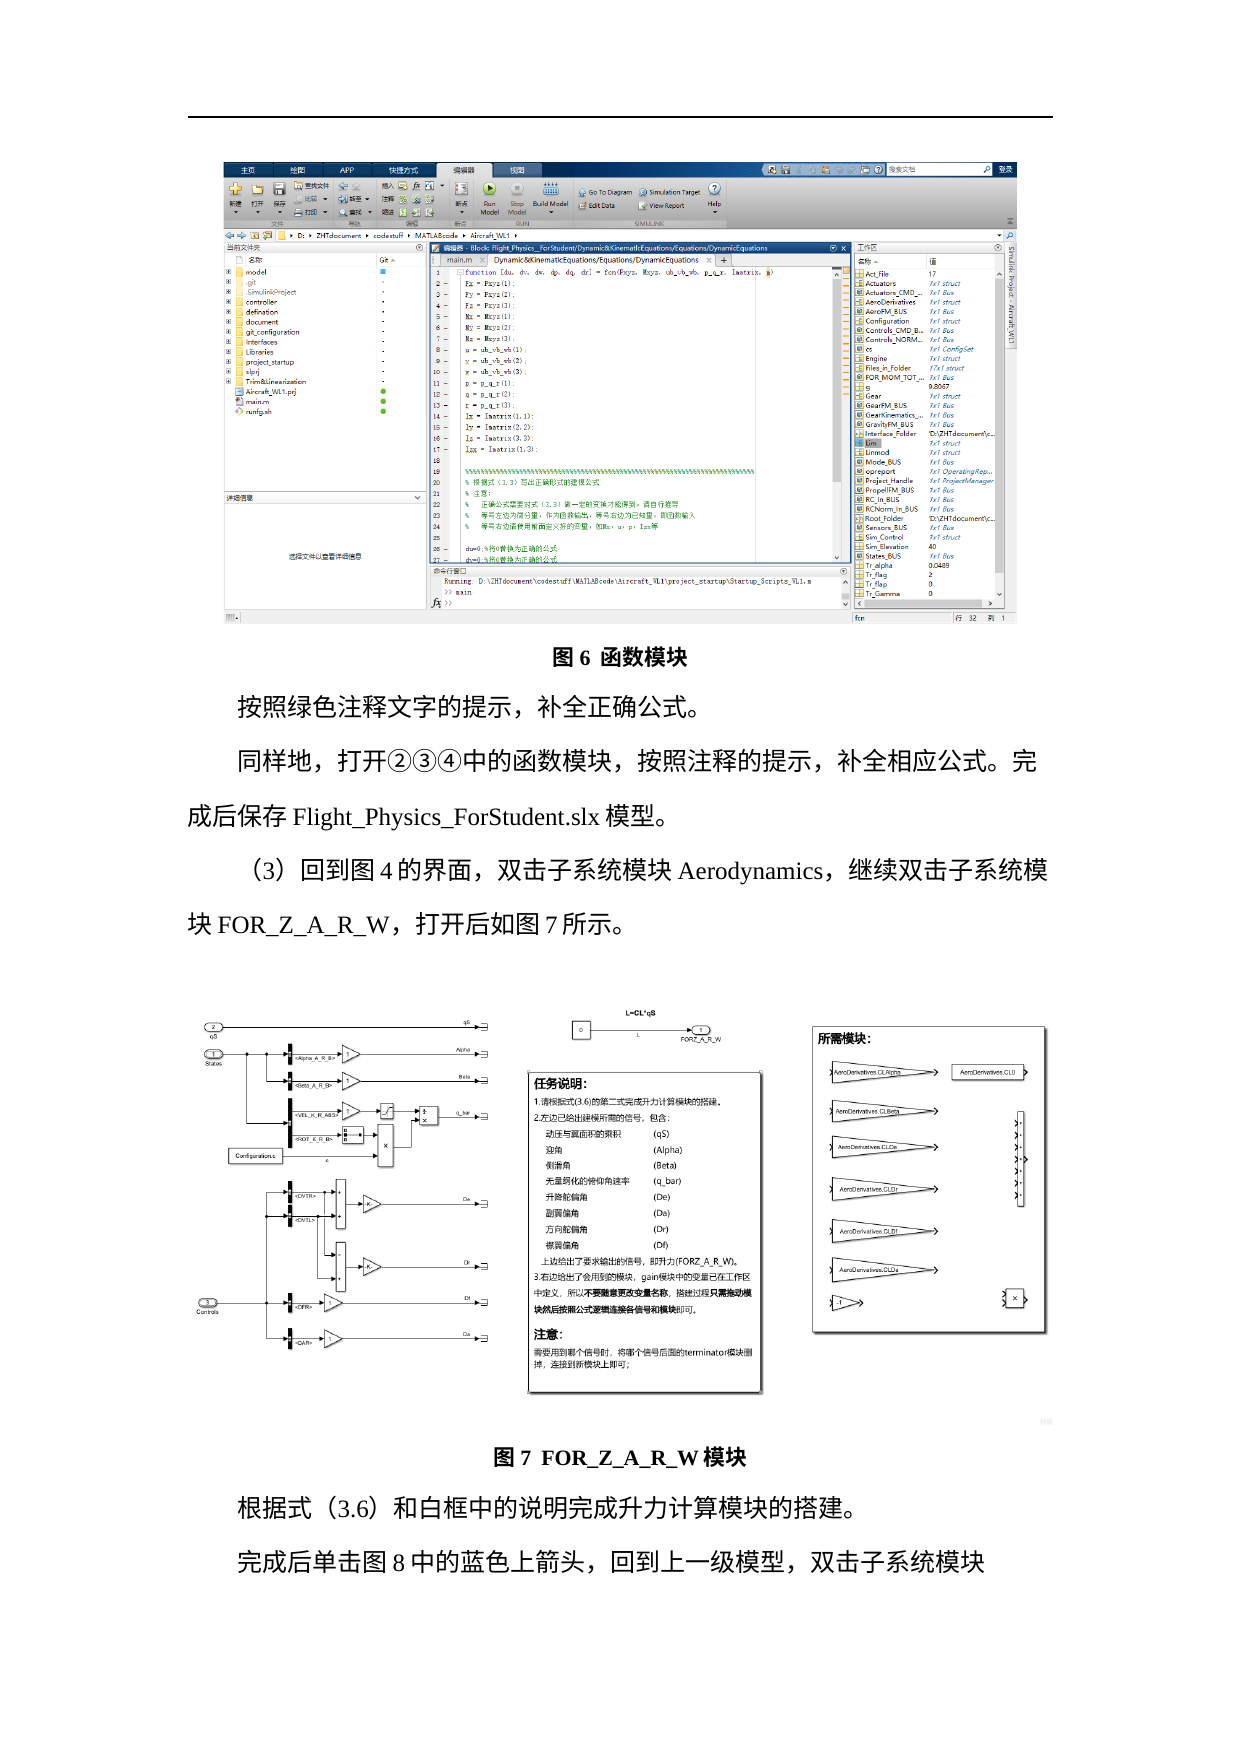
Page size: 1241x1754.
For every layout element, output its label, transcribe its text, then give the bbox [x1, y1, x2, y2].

picture [187, 975, 1053, 1425]
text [187, 1543, 1053, 1579]
picture [223, 162, 1017, 624]
text 按照绿色注释文字的提示，补全正确公式。 [187, 687, 1053, 724]
text （3）回到图4的界面，双击子系统模块Aerodynamics，继续双击子系统模块FOR_Z_A_R_W，打开后如图7所示。 [187, 851, 1053, 941]
text 图 7 FOR_Z_A_R_W模块 [187, 1440, 1053, 1472]
text 根据式（3.6）和白框中的说明完成升力计算模块的搭建。 [187, 1488, 1053, 1524]
text 同样地，打开②③④中的函数模块，按照注释的提示，补全相应公式。完成后保存Flight_Physics_ForStudent.slx模型。 [187, 742, 1053, 832]
text 图 6 函数模块 [187, 639, 1053, 671]
